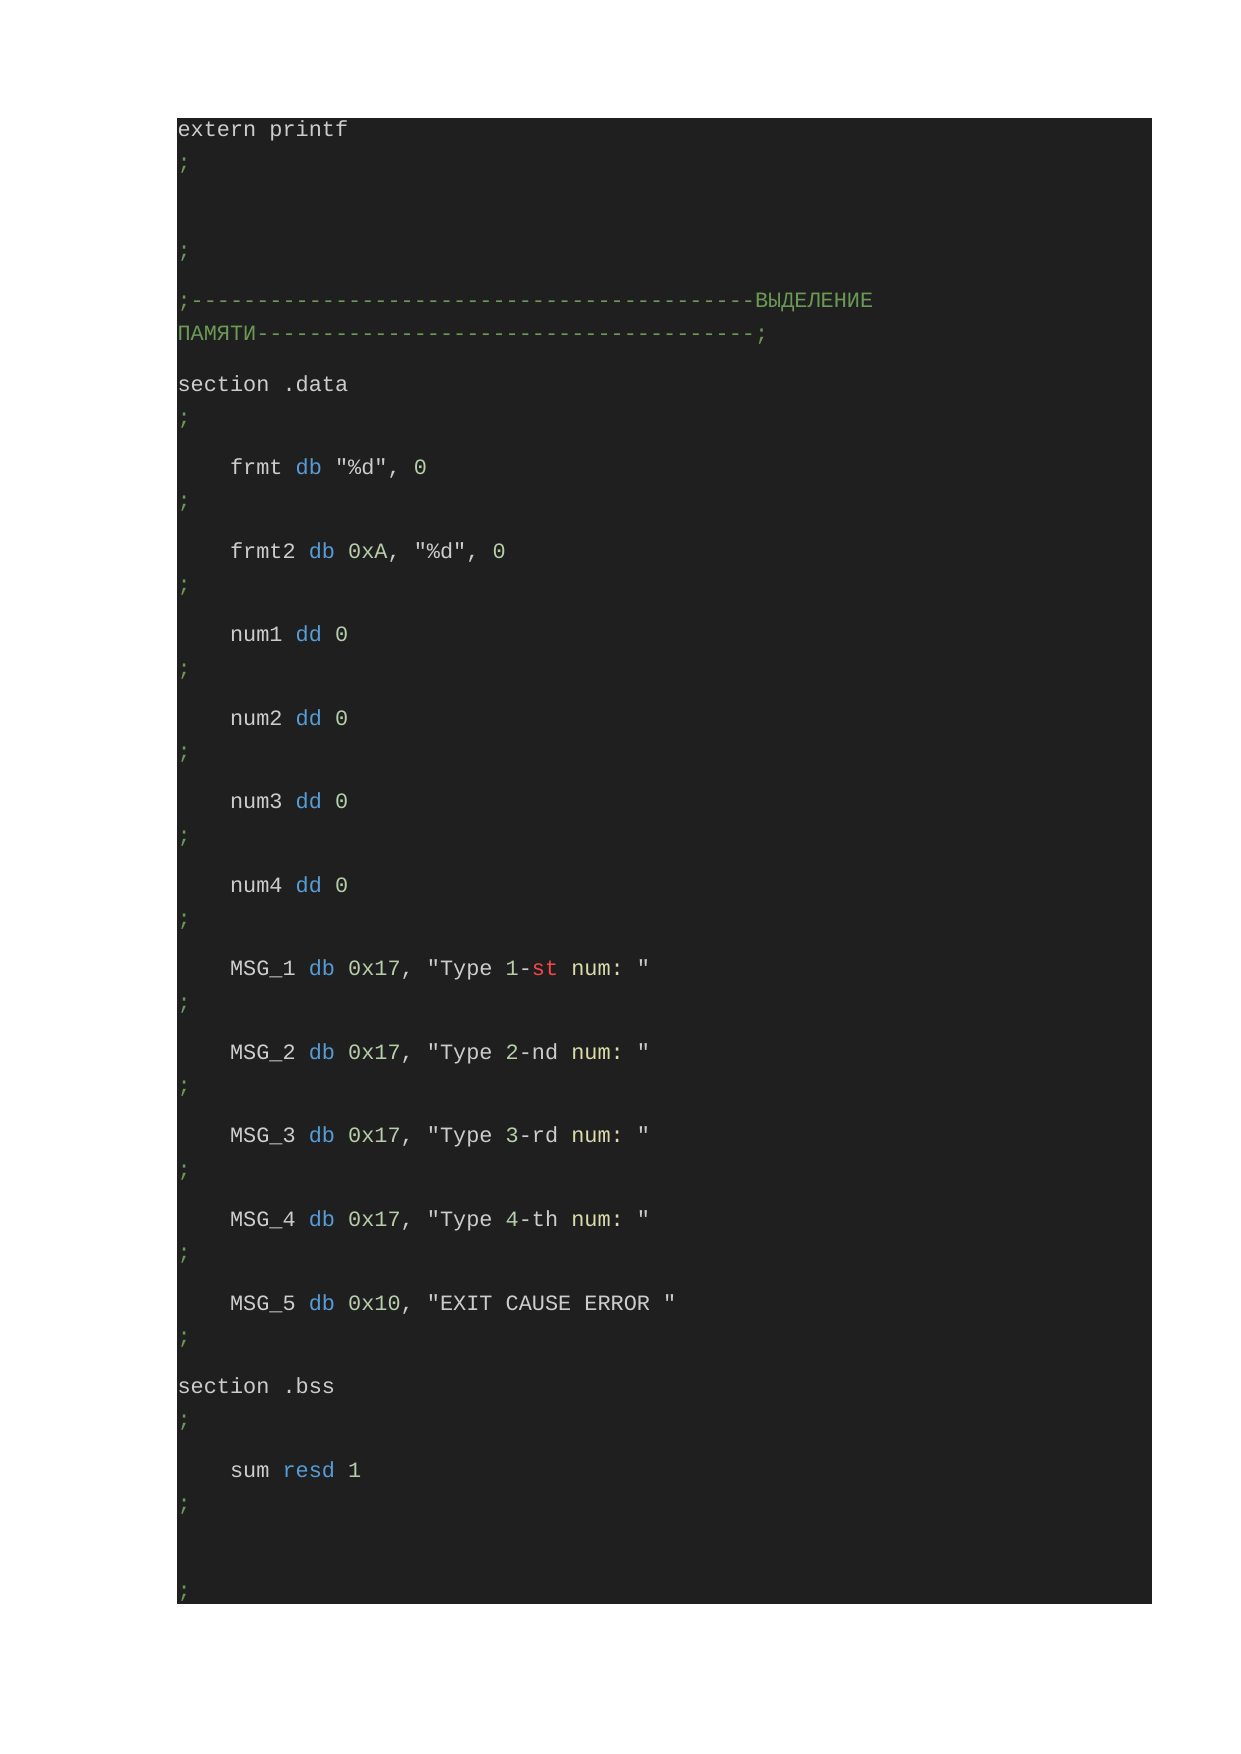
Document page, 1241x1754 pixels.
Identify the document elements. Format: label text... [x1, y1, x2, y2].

text num2 dd 0 ; [177, 707, 1152, 765]
text section .data ; [177, 373, 1152, 431]
text MSG_5 db 0x10, "EXIT CAUSE ERROR " ; [177, 1292, 1152, 1350]
text num1 dd 0 ; [177, 623, 1152, 682]
text ; [177, 1542, 1152, 1604]
text sum resd 1 ; [177, 1459, 1152, 1517]
text num4 dd 0 ; [177, 874, 1152, 932]
text ; [177, 202, 1152, 264]
text section .bss ; [177, 1375, 1152, 1433]
text frmt2 db 0xA, "%d", 0 ; [177, 540, 1152, 598]
text num3 dd 0 ; [177, 790, 1152, 849]
text MSG_4 db 0x17, "Type 4-th num: " ; [177, 1208, 1152, 1266]
text MSG_2 db 0x17, "Type 2-nd num: " ; [177, 1041, 1152, 1099]
text extern printf ; [177, 118, 1152, 176]
text MSG_3 db 0x17, "Type 3-rd num: " ; [177, 1124, 1152, 1183]
text frmt db "%d", 0 ; [177, 456, 1152, 514]
text ;-------------------------------------------ВЫДЕЛЕНИЕ ПАМЯТИ--------------------------------------; [177, 289, 1152, 347]
text MSG_1 db 0x17, "Type 1-st num: " ; [177, 957, 1152, 1016]
